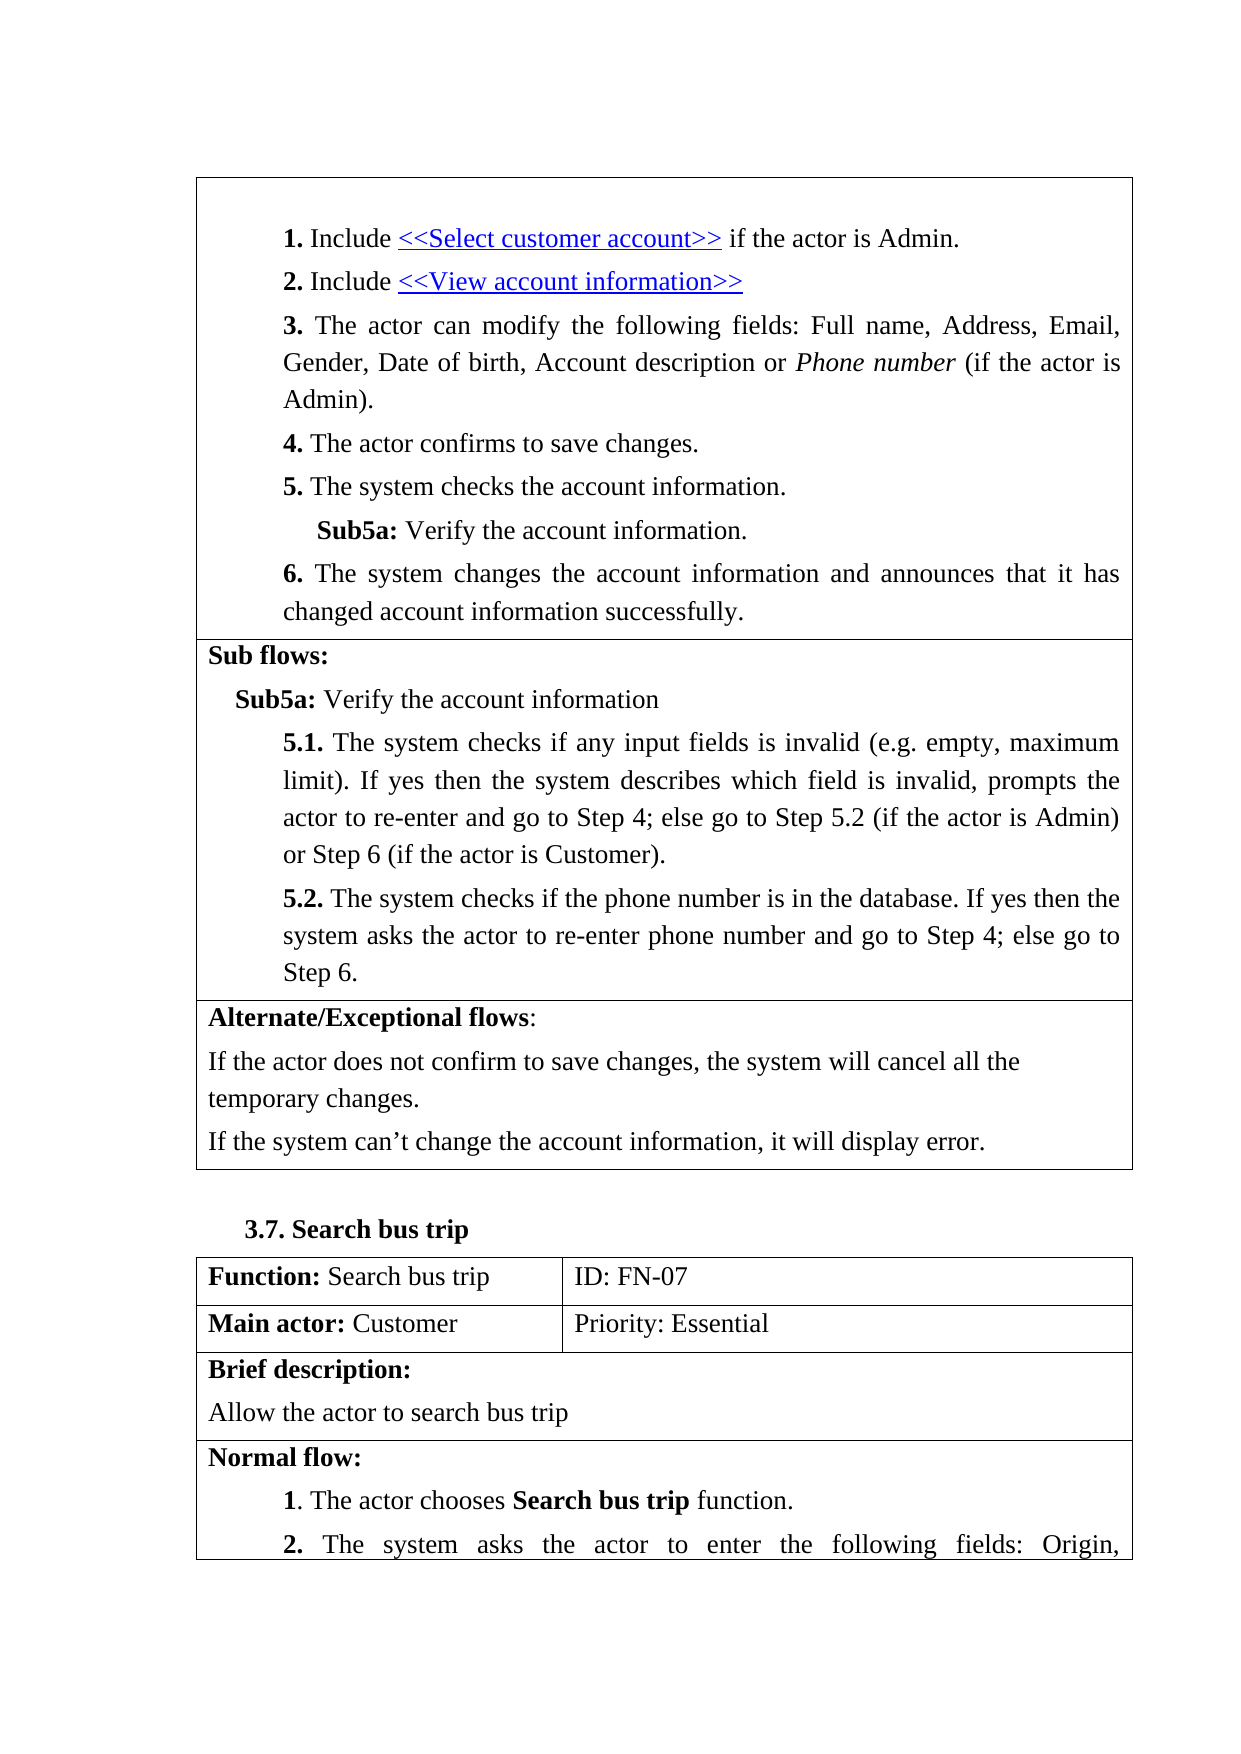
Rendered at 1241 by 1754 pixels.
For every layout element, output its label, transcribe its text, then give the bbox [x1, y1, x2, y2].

table_cell Sub flows: Sub5a: Verify the account information 5.1. The system checks if any input fields is invalid (e.g. empty, maximum limit). If yes then the system describes which field is invalid, prompts the actor to re-enter and go to Step 4; else go to Step 5.2 (if the actor is Admin) or Step 6 (if the actor is Customer). 5.2. The system checks if the phone number is in the database. If yes then the system asks the actor to re-enter phone number and go to Step 4; else go to Step 6. [197, 640, 1132, 1000]
table_cell Main actor: Customer [197, 1306, 562, 1352]
subtitle Search bus trip [244, 1214, 1122, 1245]
table_header ID: FN-07 [563, 1258, 1132, 1304]
table_cell Brief description: Allow the actor to search bus trip [197, 1353, 1132, 1440]
table_header Function: Search bus trip [197, 1258, 562, 1304]
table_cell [197, 1441, 1132, 1559]
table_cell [197, 178, 1132, 638]
table_cell Alternate/Exceptional flows: If the actor does not confirm to save changes, the system will cancel all the temporary changes. If the system can’t change the account information, it will display error. [197, 1001, 1132, 1169]
table_cell Priority: Essential [563, 1306, 1132, 1352]
